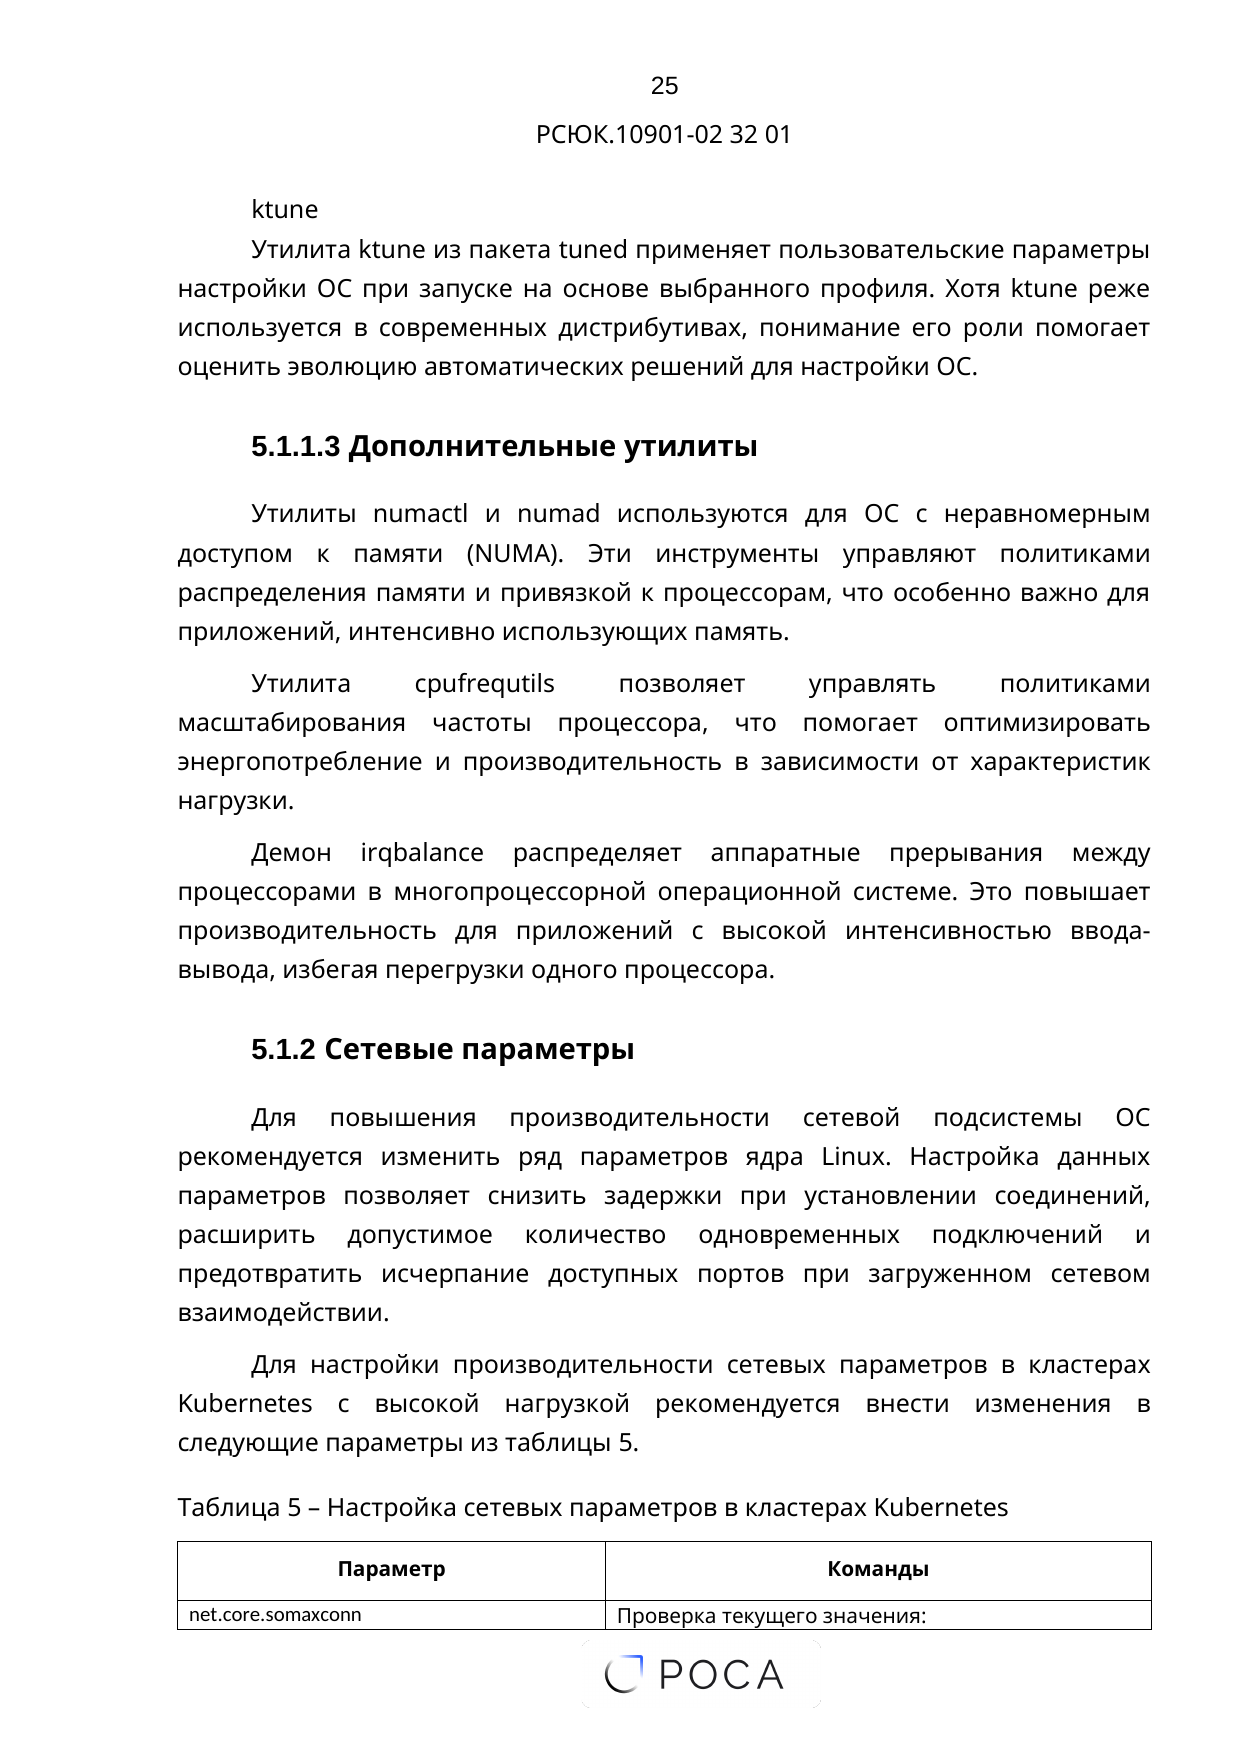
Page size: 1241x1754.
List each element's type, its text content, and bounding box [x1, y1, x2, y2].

table_header Команды [606, 1542, 1151, 1600]
text Утилита ktune из пакета tuned применяет пользовательские параметры настройки ОС при запуске на основе выбранного профиля. Хотя ktune реже используется в современных дистрибутивах, понимание его роли помогает оценить эволюцию автоматических решений для настройки ОС. [177, 231, 1152, 383]
text Демон irqbalance распределяет аппаратные прерывания между процессорами в многопроцессорной операционной системе. Это повышает производительность для приложений с высокой интенсивностью ввода-вывода, избегая перегрузки одного процессора. [177, 834, 1152, 986]
text ktune [251, 192, 1152, 226]
table_header Параметр [178, 1542, 605, 1600]
text Дополнительные утилиты [177, 426, 1152, 465]
picture [581, 1640, 821, 1708]
text Утилиты numactl и numad используются для ОС с неравномерным доступом к памяти (NUMA). Эти инструменты управляют политиками распределения памяти и привязкой к процессорам, что особенно важно для приложений, интенсивно использующих память. [177, 496, 1152, 648]
text Таблица 5 – Настройка сетевых параметров в кластерах Kubernetes [177, 1489, 1152, 1523]
text Сетевые параметры [177, 1029, 1152, 1068]
text Для настройки производительности сетевых параметров в кластерах Kubernetes с высокой нагрузкой рекомендуется внести изменения в следующие параметры из таблицы 5. [177, 1347, 1152, 1459]
text Для повышения производительности сетевой подсистемы ОС рекомендуется изменить ряд параметров ядра Linux. Настройка данных параметров позволяет снизить задержки при установлении соединений, расширить допустимое количество одновременных подключений и предотвратить исчерпание доступных портов при загруженном сетевом взаимодействии. [177, 1099, 1152, 1329]
text Утилита cpufrequtils позволяет управлять политиками масштабирования частоты процессора, что помогает оптимизировать энергопотребление и производительность в зависимости от характеристик нагрузки. [177, 665, 1152, 817]
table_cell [178, 1601, 605, 1629]
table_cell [606, 1601, 1151, 1629]
